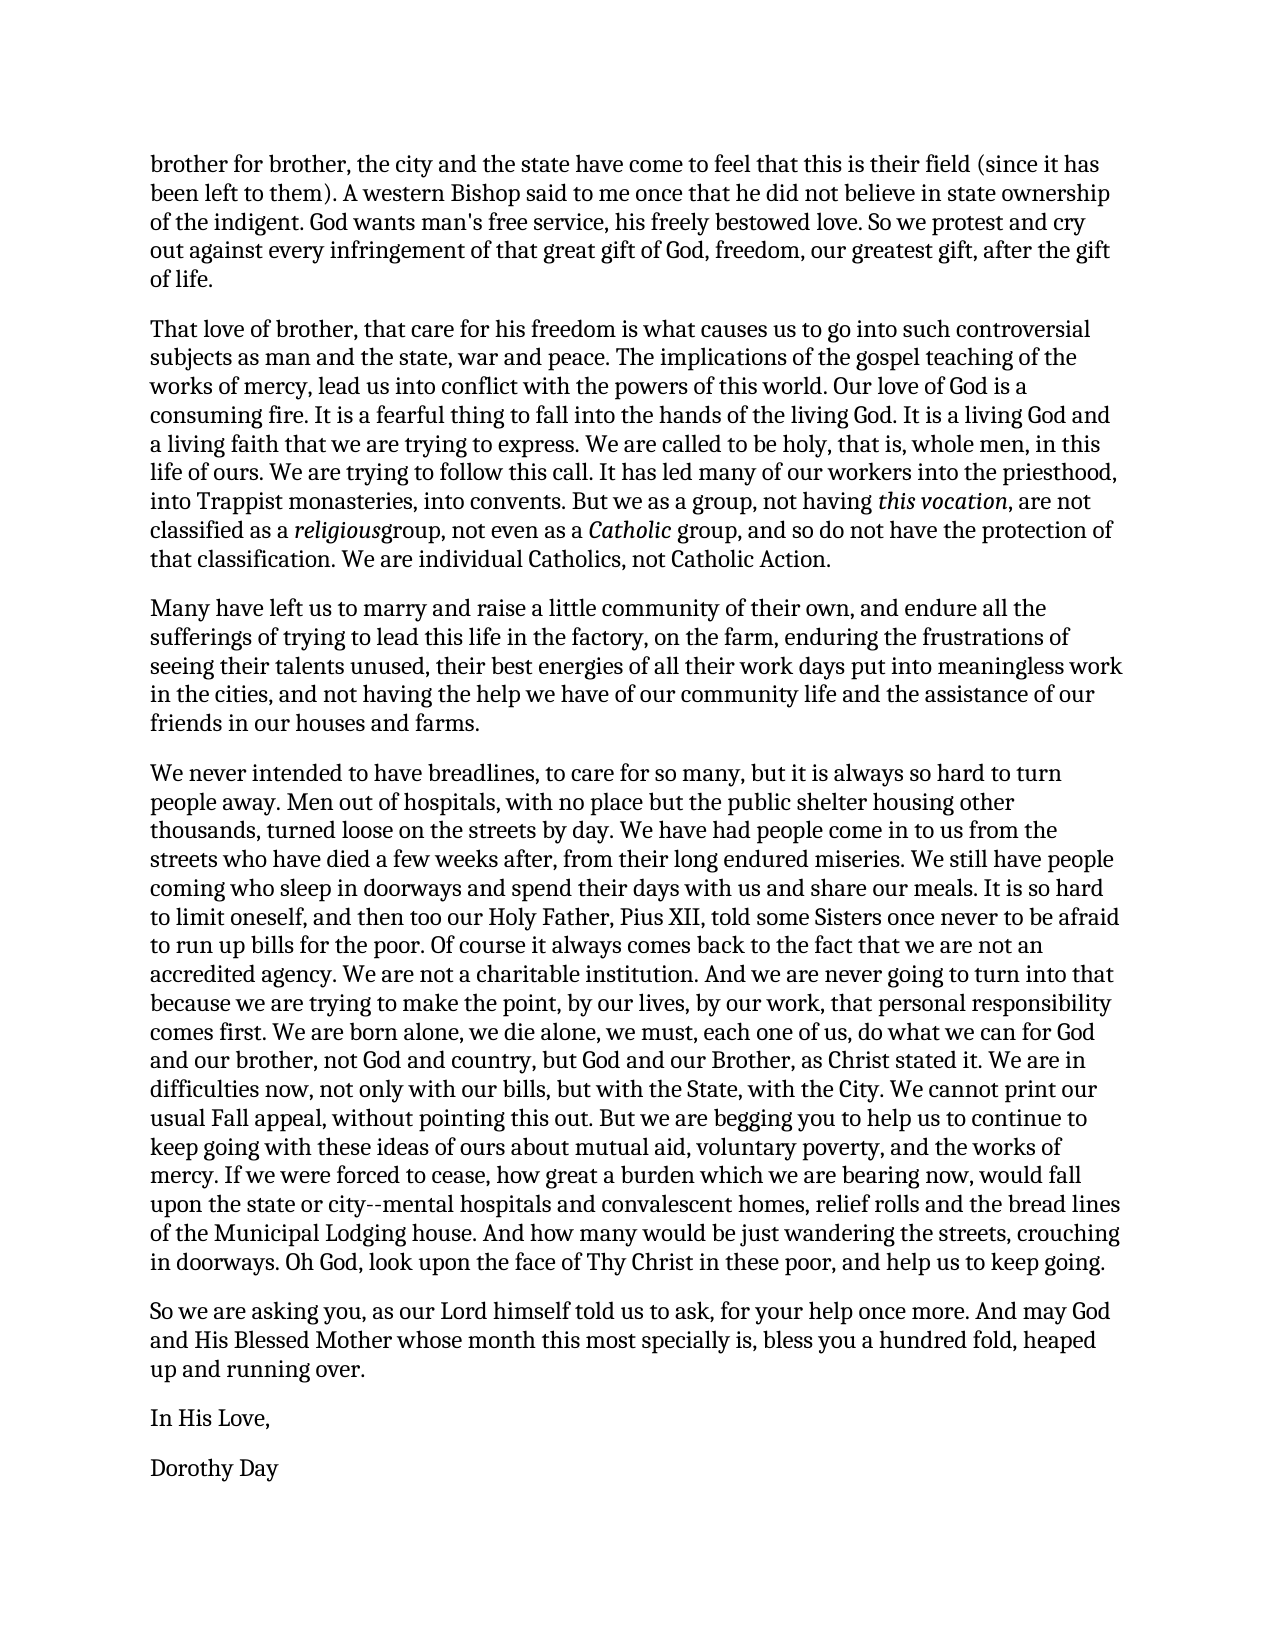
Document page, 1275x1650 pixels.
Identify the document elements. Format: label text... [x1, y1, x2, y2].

text Many have left us to marry and raise a little community of their own, and endure all the sufferings of trying to lead this life in the factory, on the farm, enduring the frustrations of seeing their talents unused, their best energies of all their work days put into meaningless work in the cities, and not having the help we have of our community life and the assistance of our friends in our houses and farms. [150, 594, 1125, 738]
text So we are asking you, as our Lord himself told us to ask, for your help once more. And may God and His Blessed Mother whose month this most specially is, bless you a hundred fold, heaped up and running over. [150, 1297, 1125, 1383]
text We never intended to have breadlines, to care for so many, but it is always so hard to turn people away. Men out of hospitals, with no place but the public shelter housing other thousands, turned loose on the streets by day. We have had people come in to us from the streets who have died a few weeks after, from their long endured miseries. We still have people coming who sleep in doorways and spend their days with us and share our meals. It is so hard to limit oneself, and then too our Holy Father, Pius XII, told some Sisters once never to be afraid to run up bills for the poor. Of course it always comes back to the fact that we are not an accredited agency. We are not a charitable institution. And we are never going to turn into that because we are trying to make the point, by our lives, by our work, that personal responsibility comes first. We are born alone, we die alone, we must, each one of us, do what we can for God and our brother, not God and country, but God and our Brother, as Christ stated it. We are in difficulties now, not only with our bills, but with the State, with the City. We cannot print our usual Fall appeal, without pointing this out. But we are begging you to help us to continue to keep going with these ideas of ours about mutual aid, voluntary poverty, and the works of mercy. If we were forced to cease, how great a burden which we are bearing now, would fall upon the state or city--mental hospitals and convalescent homes, relief rolls and the bread lines of the Municipal Lodging house. And how many would be just wandering the streets, crouching in doorways. Oh God, look upon the face of Thy Christ in these poor, and help us to keep going. [150, 759, 1125, 1276]
text That love of brother, that care for his freedom is what causes us to go into such controversial subjects as man and the state, war and peace. The implications of the gospel teaching of the works of mercy, lead us into conflict with the powers of this world. Our love of God is a consuming fire. It is a fearful thing to fall into the hands of the living God. It is a living God and a living faith that we are trying to express. We are called to be holy, that is, whole men, in this life of ours. We are trying to follow this call. It has led many of our workers into the priesthood, into Trappist monasteries, into convents. But we as a group, not having this vocation, are not classified as a religiousgroup, not even as a Catholic group, and so do not have the protection of that classification. We are individual Catholics, not Catholic Action. [150, 314, 1125, 573]
text Dorothy Day [150, 1454, 1125, 1482]
text In His Love, [150, 1404, 1125, 1433]
